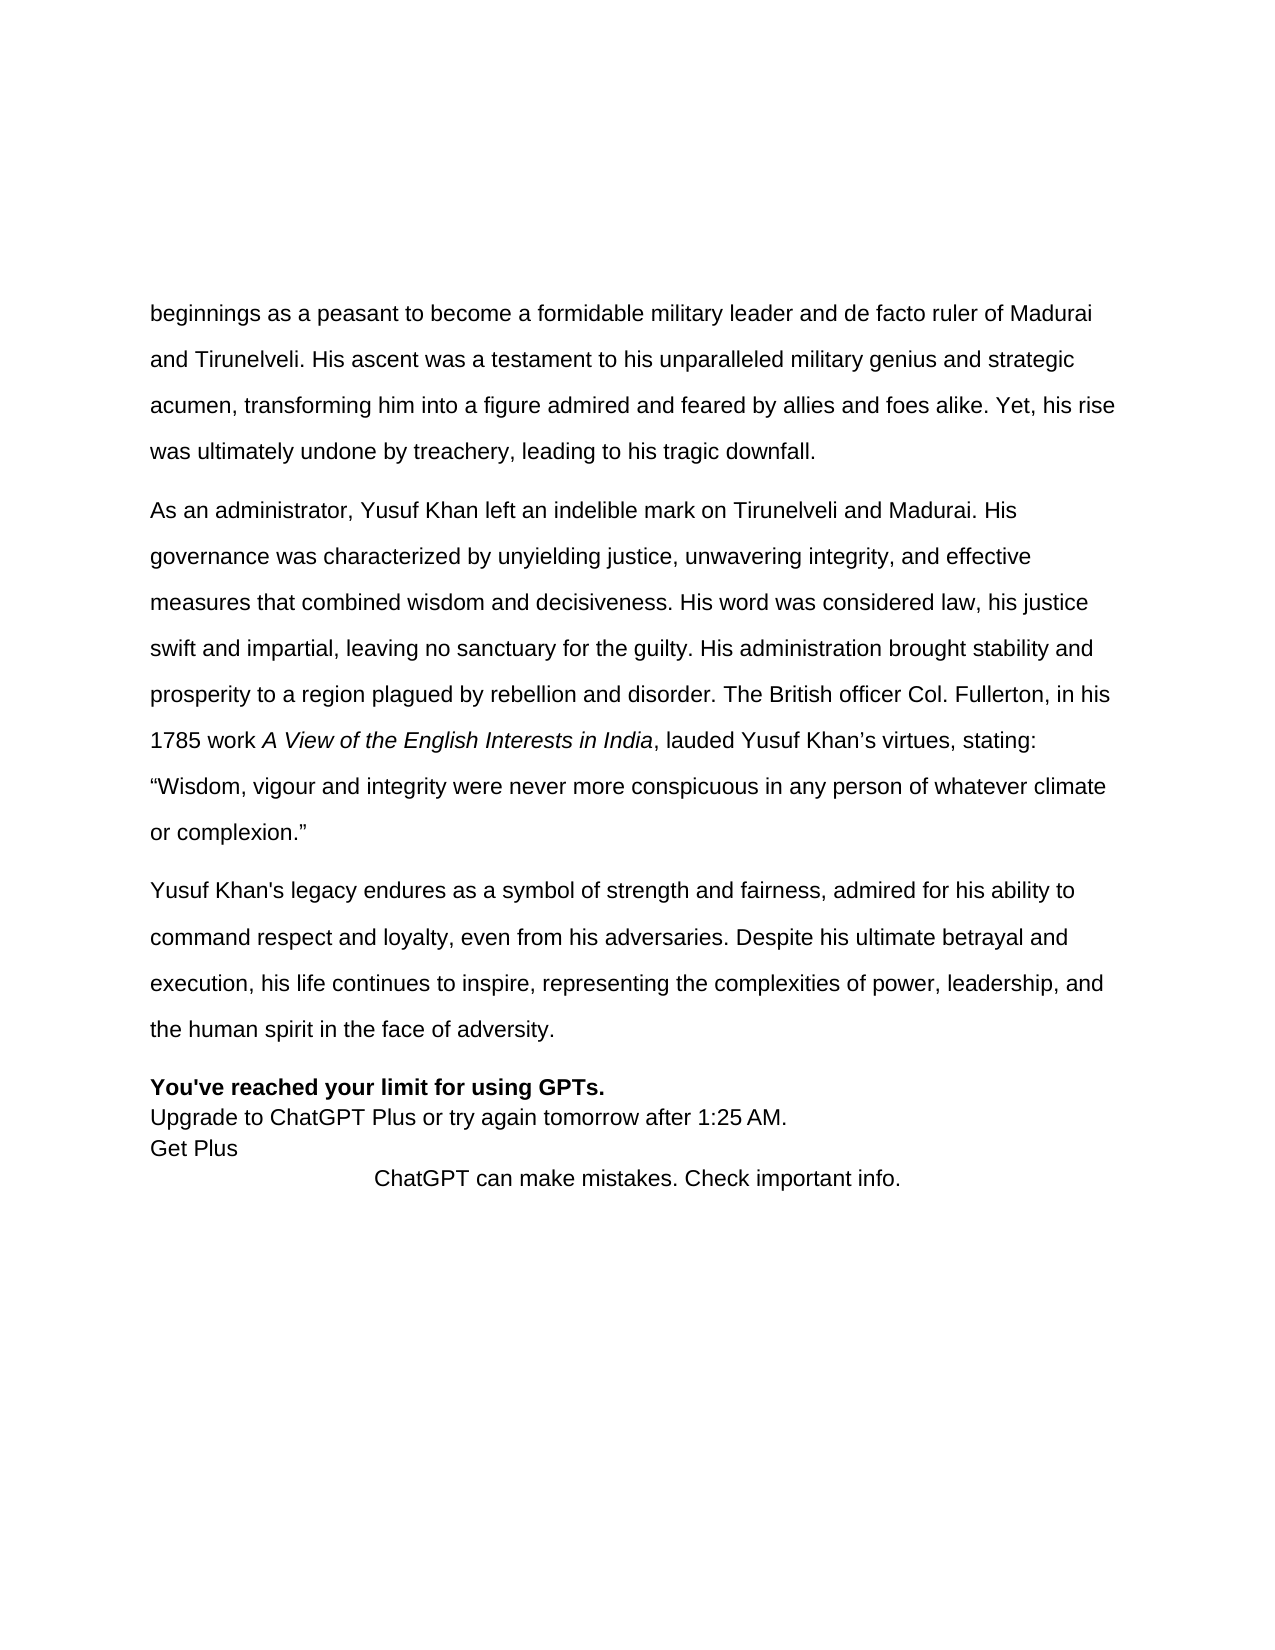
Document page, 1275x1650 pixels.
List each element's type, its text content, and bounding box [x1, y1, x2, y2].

text ChatGPT can make mistakes. Check important info. [150, 1165, 1125, 1191]
text You've reached your limit for using GPTs. [150, 1074, 1125, 1101]
text As an administrator, Yusuf Khan left an indelible mark on Tirunelveli and Madurai. His governance was characterized by unyielding justice, unwavering integrity, and effective measures that combined wisdom and decisiveness. His word was considered law, his justice swift and impartial, leaving no sanctuary for the guilty. His administration brought stability and prosperity to a region plagued by rebellion and disorder. The British officer Col. Fullerton, in his 1785 work A View of the English Interests in India, lauded Yusuf Khan’s virtues, stating: “Wisdom, vigour and integrity were never more conspicuous in any person of whatever climate or complexion.” [150, 497, 1125, 845]
text Get Plus [150, 1134, 1125, 1161]
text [150, 300, 1125, 464]
text Yusuf Khan's legacy endures as a symbol of strength and fairness, admired for his ability to command respect and loyalty, even from his adversaries. Despite his ultimate betrayal and execution, his life continues to inspire, representing the complexities of power, leadership, and the human spirit in the face of adversity. [150, 877, 1125, 1042]
text Upgrade to ChatGPT Plus or try again tomorrow after 1:25 AM. [150, 1104, 1125, 1131]
